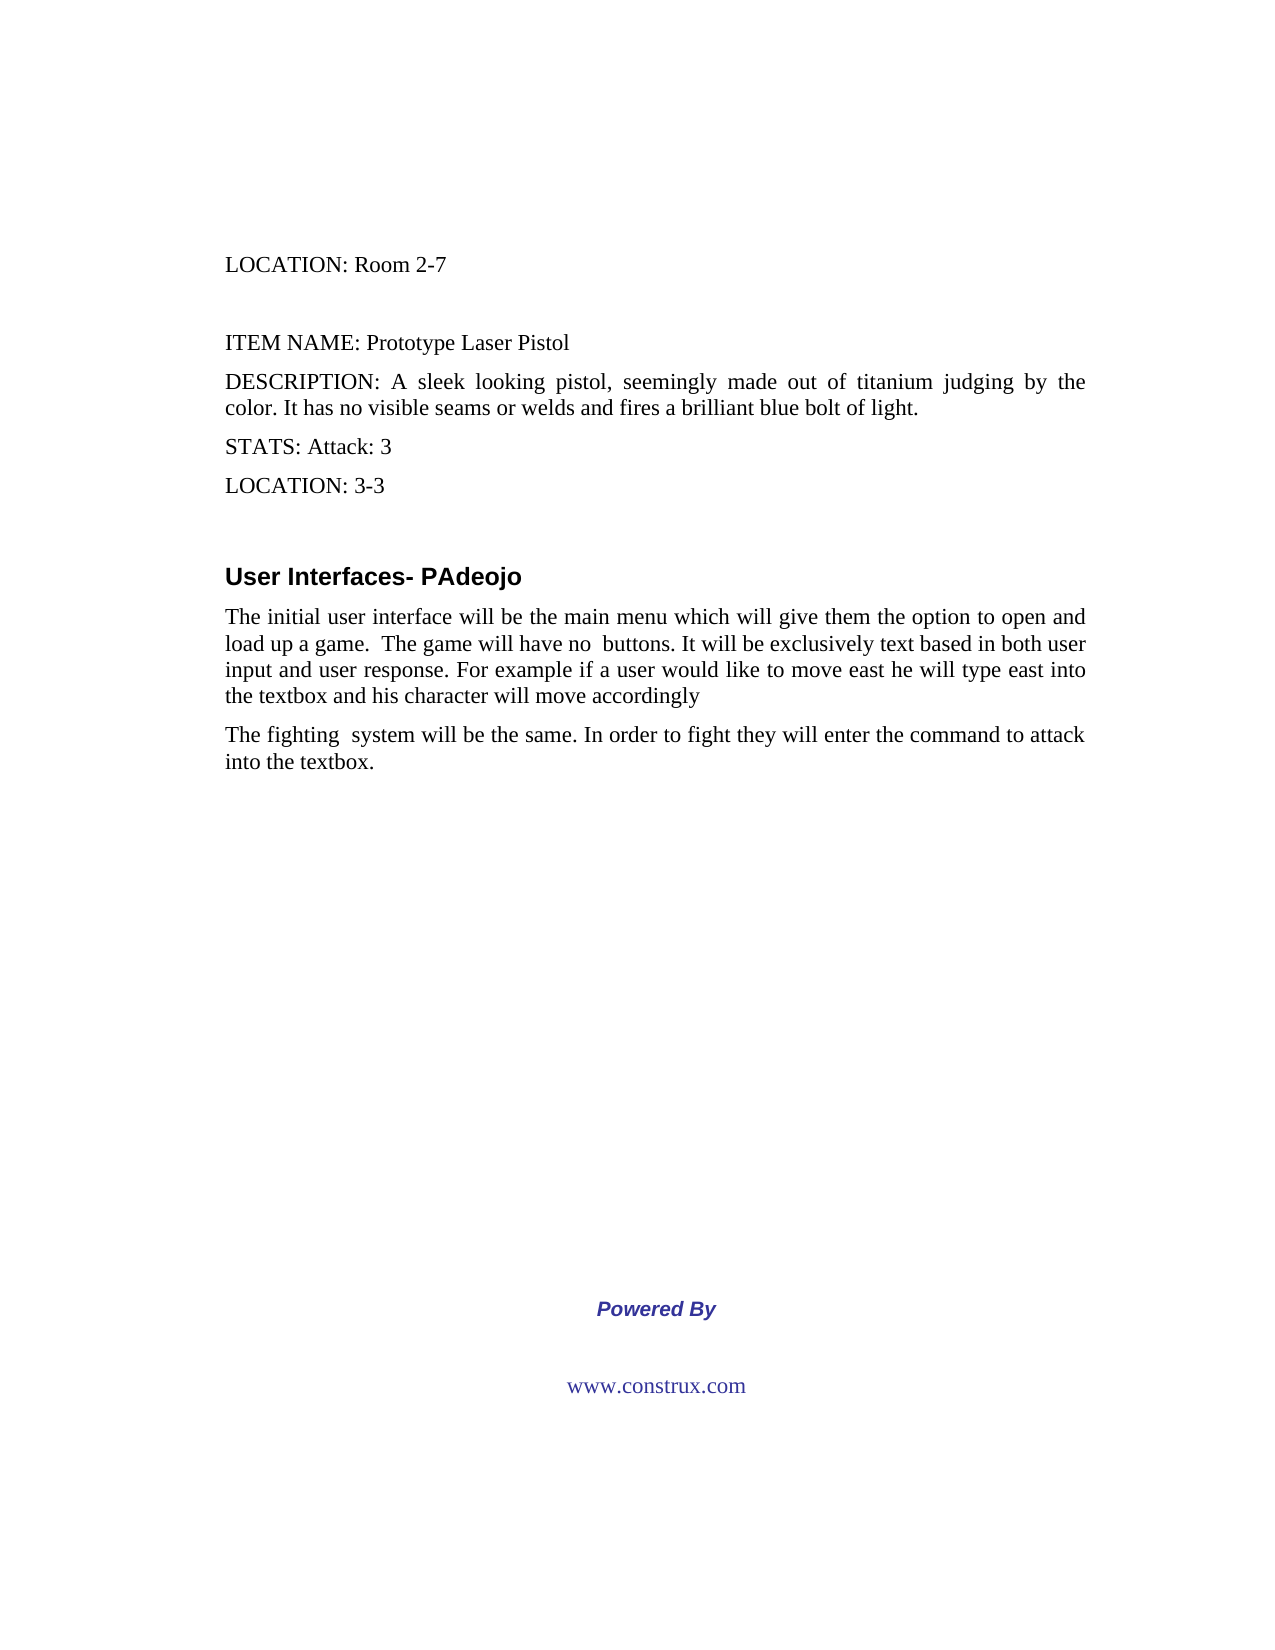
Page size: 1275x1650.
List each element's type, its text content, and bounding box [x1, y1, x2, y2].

text The initial user interface will be the main menu which will give them the option to open and load up a game. The game will have no buttons. It will be exclusively text based in both user input and user response. For example if a user would like to move east he will type east into the textbox and his character will move accordingly [225, 603, 1087, 709]
text DESCRIPTION: A sleek looking pistol, seemingly made out of titanium judging by the color. It has no visible seams or welds and fires a brilliant blue bolt of light. [225, 368, 1087, 421]
text The fighting system will be the same. In order to fight they will enter the command to attack into the textbox. [225, 721, 1087, 774]
subtitle User Interfaces- PAdeojo [225, 562, 1087, 591]
text STATS: Attack: 3 [225, 433, 1087, 459]
text LOCATION: Room 2-7 [225, 251, 1087, 278]
text ITEM NAME: Prototype Laser Pistol [225, 329, 1087, 355]
text LOCATION: 3-3 [225, 472, 1087, 498]
